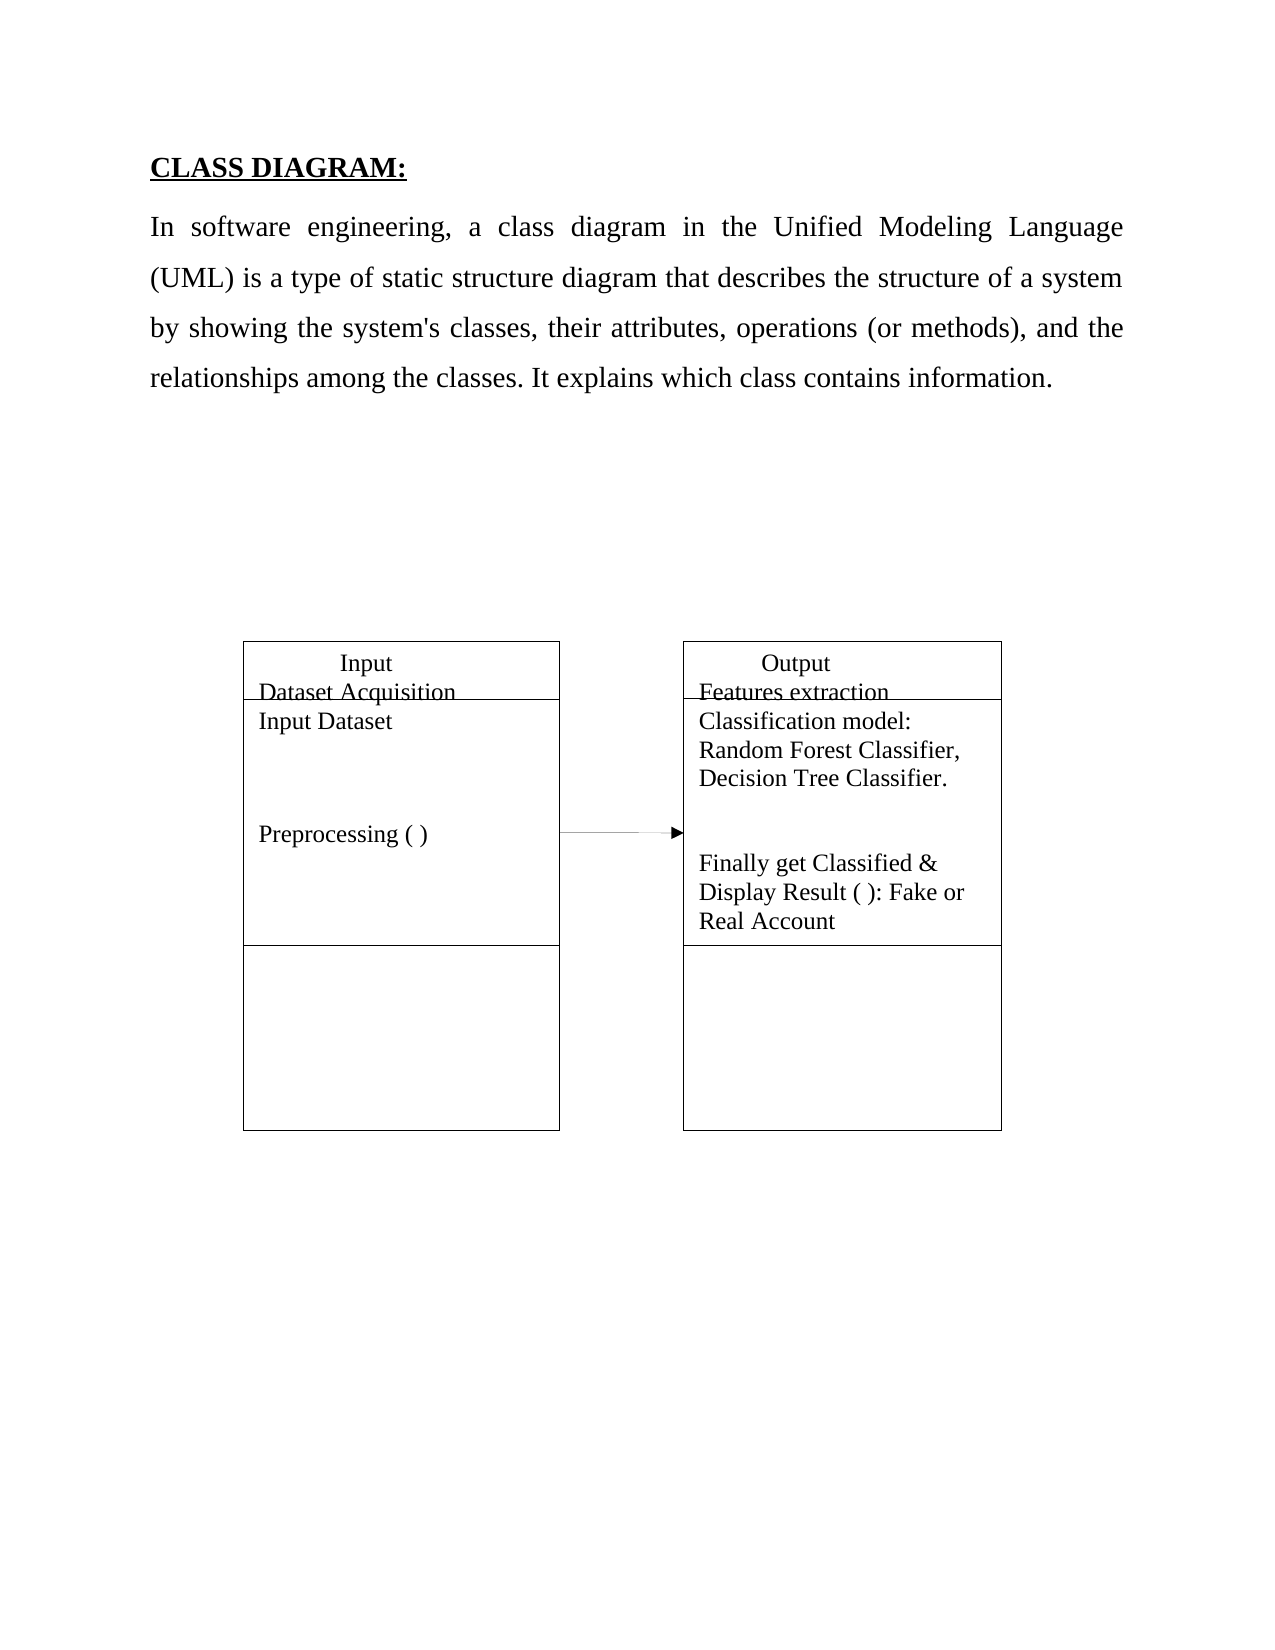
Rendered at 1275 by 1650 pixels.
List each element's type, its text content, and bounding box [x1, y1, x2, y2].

text In software engineering, a class diagram in the Unified Modeling Language (UML) is a type of static structure diagram that describes the structure of a system by showing the system's classes, their attributes, operations (or methods), and the relationships among the classes. It explains which class contains information. [150, 209, 1125, 394]
text CLASS DIAGRAM: [150, 150, 1125, 183]
